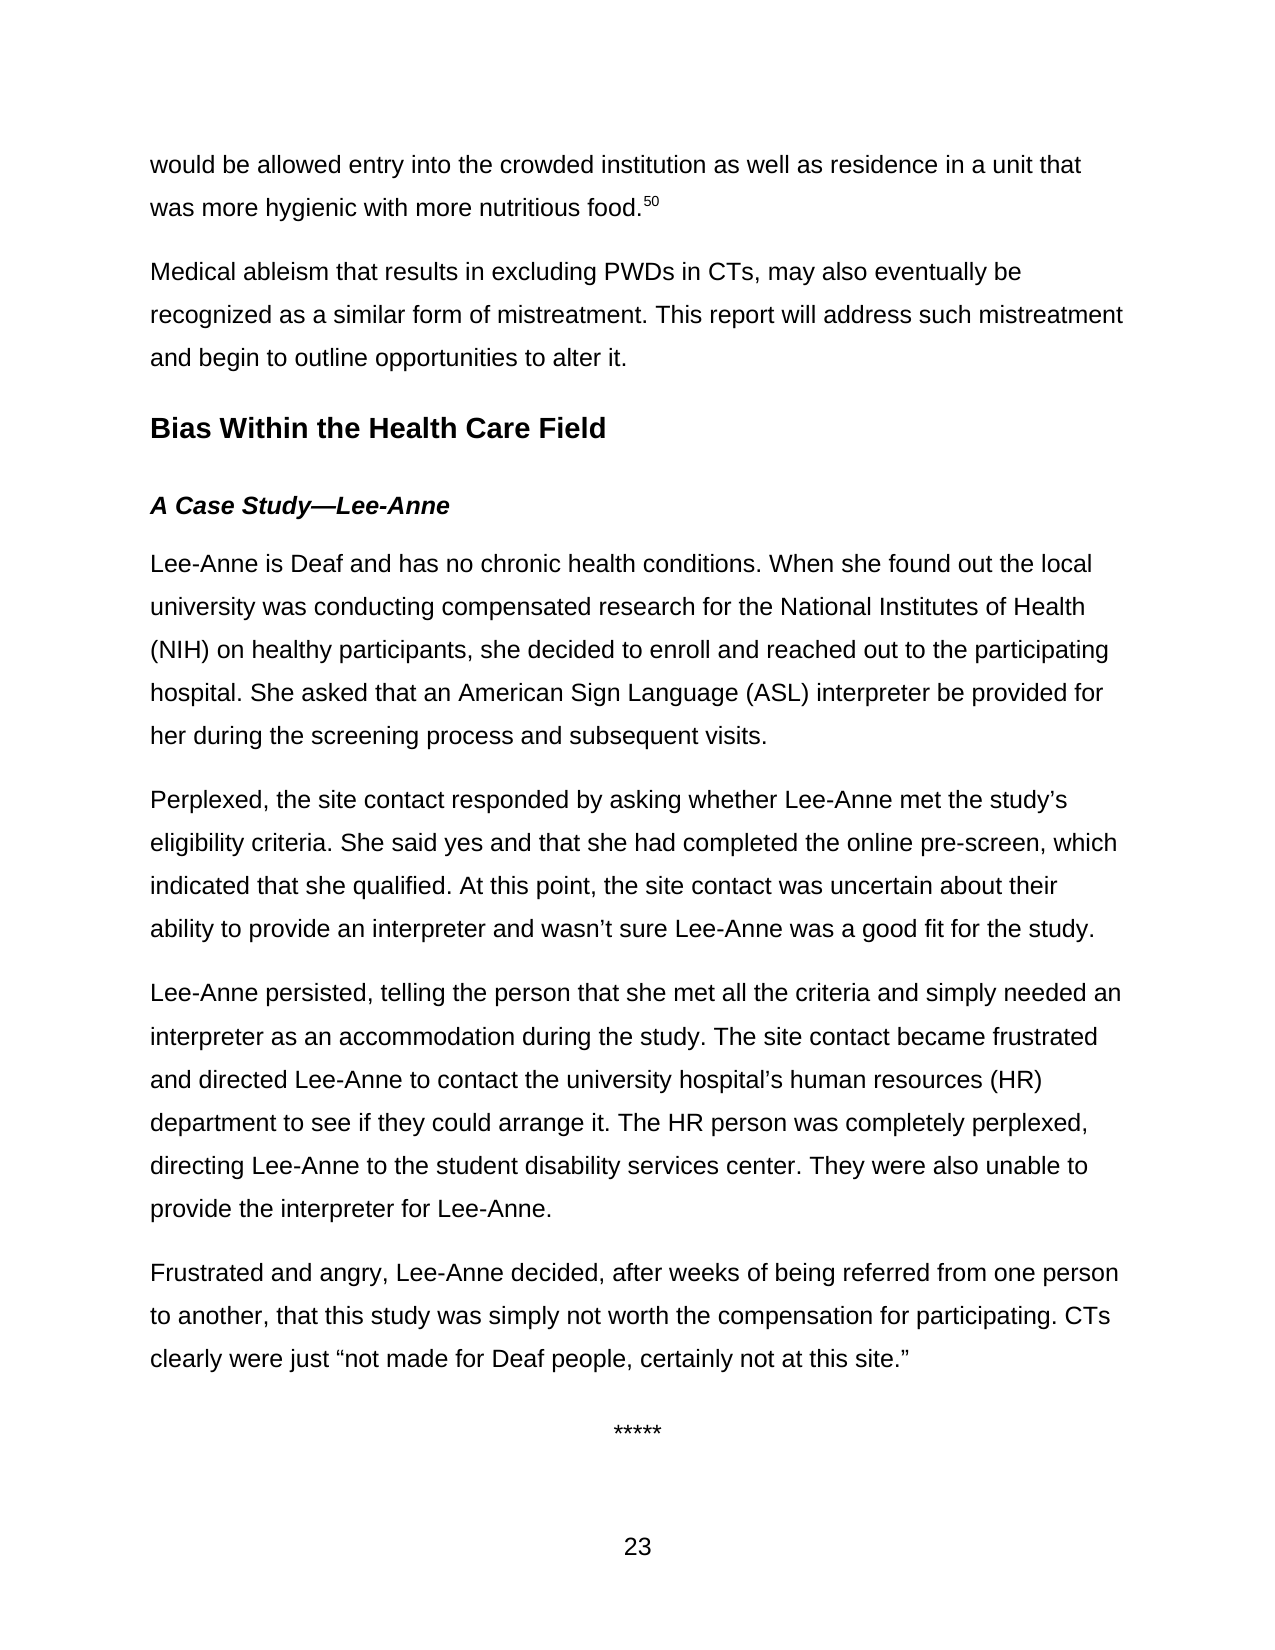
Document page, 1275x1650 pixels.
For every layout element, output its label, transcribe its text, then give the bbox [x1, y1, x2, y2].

text Lee-Anne persisted, telling the person that she met all the criteria and simply needed an interpreter as an accommodation during the study. The site contact became frustrated and directed Lee-Anne to contact the university hospital’s human resources (HR) department to see if they could arrange it. The HR person was completely perplexed, directing Lee-Anne to the student disability services center. They were also unable to provide the interpreter for Lee-Anne. [150, 978, 1125, 1223]
subtitle A Case Study—Lee-Anne [150, 491, 1125, 520]
text ***** [150, 1418, 1125, 1447]
text Medical ableism that results in excluding PWDs in CTs, may also eventually be recognized as a similar form of mistreatment. This report will address such mistreatment and begin to outline opportunities to alter it. [150, 257, 1125, 372]
text Lee-Anne is Deaf and has no chronic health conditions. When she found out the local university was conducting compensated research for the National Institutes of Health (NIH) on healthy participants, she decided to enroll and reached out to the participating hospital. She asked that an American Sign Language (ASL) interpreter be provided for her during the screening process and subsequent visits. [150, 548, 1125, 750]
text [150, 150, 1125, 222]
text Frustrated and angry, Lee-Anne decided, after weeks of being referred from one person to another, that this study was simply not worth the compensation for participating. CTs clearly were just “not made for Deaf people, certainly not at this site.” [150, 1258, 1125, 1373]
subtitle Bias Within the Health Care Field [150, 411, 1125, 445]
text Perplexed, the site contact responded by asking whether Lee-Anne met the study’s eligibility criteria. She said yes and that she had completed the online pre-screen, which indicated that she qualified. At this point, the site contact was uncertain about their ability to provide an interpreter and wasn’t sure Lee-Anne was a good fit for the study. [150, 785, 1125, 943]
